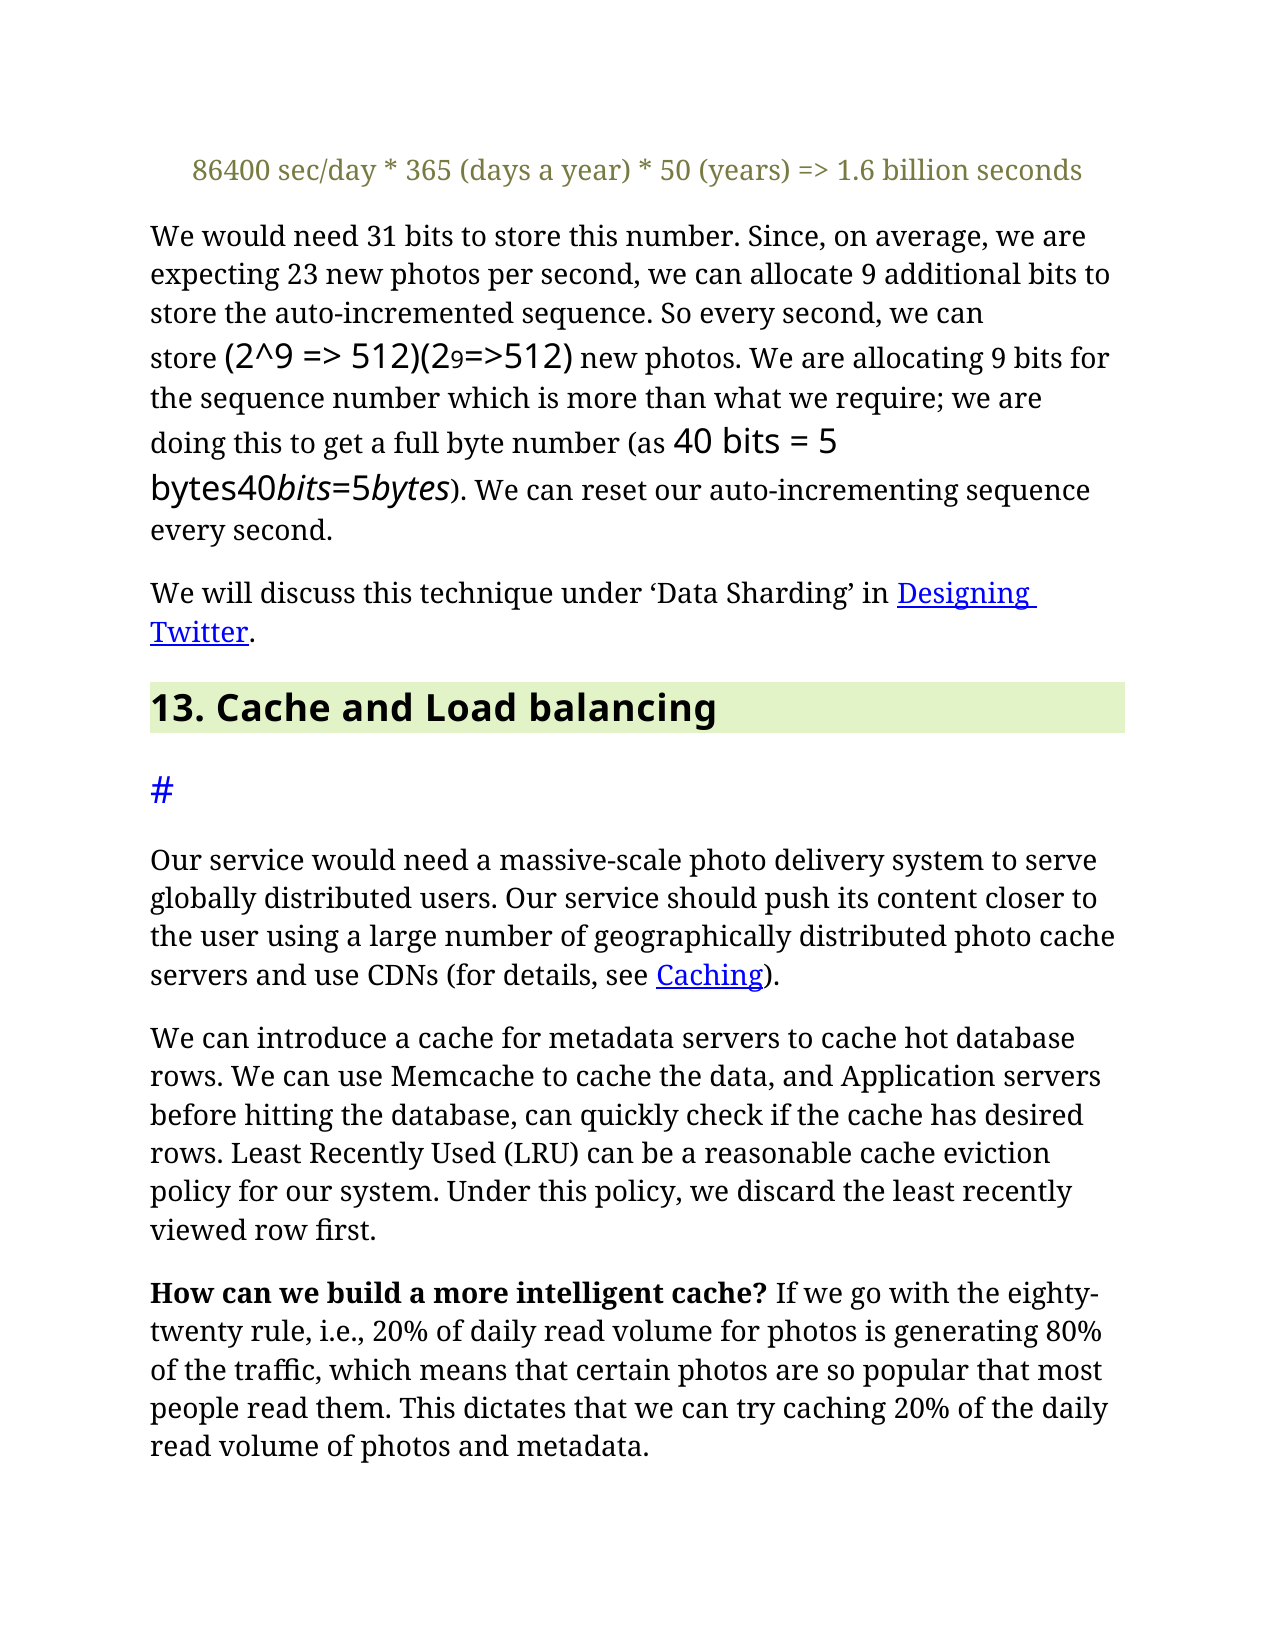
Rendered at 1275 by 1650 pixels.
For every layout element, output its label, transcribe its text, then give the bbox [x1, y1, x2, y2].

text We can introduce a cache for metadata servers to cache hot database rows. We can use Memcache to cache the data, and Application servers before hitting the database, can quickly check if the cache has desired rows. Least Recently Used (LRU) can be a reasonable cache eviction policy for our system. Under this policy, we discard the least recently viewed row first. [150, 1018, 1125, 1248]
text We would need 31 bits to store this number. Since, on average, we are expecting 23 new photos per second, we can allocate 9 additional bits to store the auto-incremented sequence. So every second, we can store (2^9 => 512)(2​9​​=>512) new photos. We are allocating 9 bits for the sequence number which is more than what we require; we are doing this to get a full byte number (as 40 bits = 5 bytes40bits=5bytes). We can reset our auto-incrementing sequence every second. [150, 216, 1125, 549]
text How can we build a more intelligent cache? If we go with the eighty-twenty rule, i.e., 20% of daily read volume for photos is generating 80% of the traffic, which means that certain photos are so popular that most people read them. This dictates that we can try caching 20% of the daily read volume of photos and metadata. [150, 1273, 1125, 1465]
text Our service would need a massive-scale photo delivery system to serve globally distributed users. Our service should push its content closer to the user using a large number of geographically distributed photo cache servers and use CDNs (for details, see Caching). [150, 840, 1125, 993]
subtitle # [150, 764, 1125, 815]
text 86400 sec/day * 365 (days a year) * 50 (years) => 1.6 billion seconds [150, 150, 1125, 188]
subtitle 13. Cache and Load balancing [150, 682, 1125, 733]
text We will discuss this technique under ‘Data Sharding’ in Designing Twitter. [150, 574, 1125, 650]
